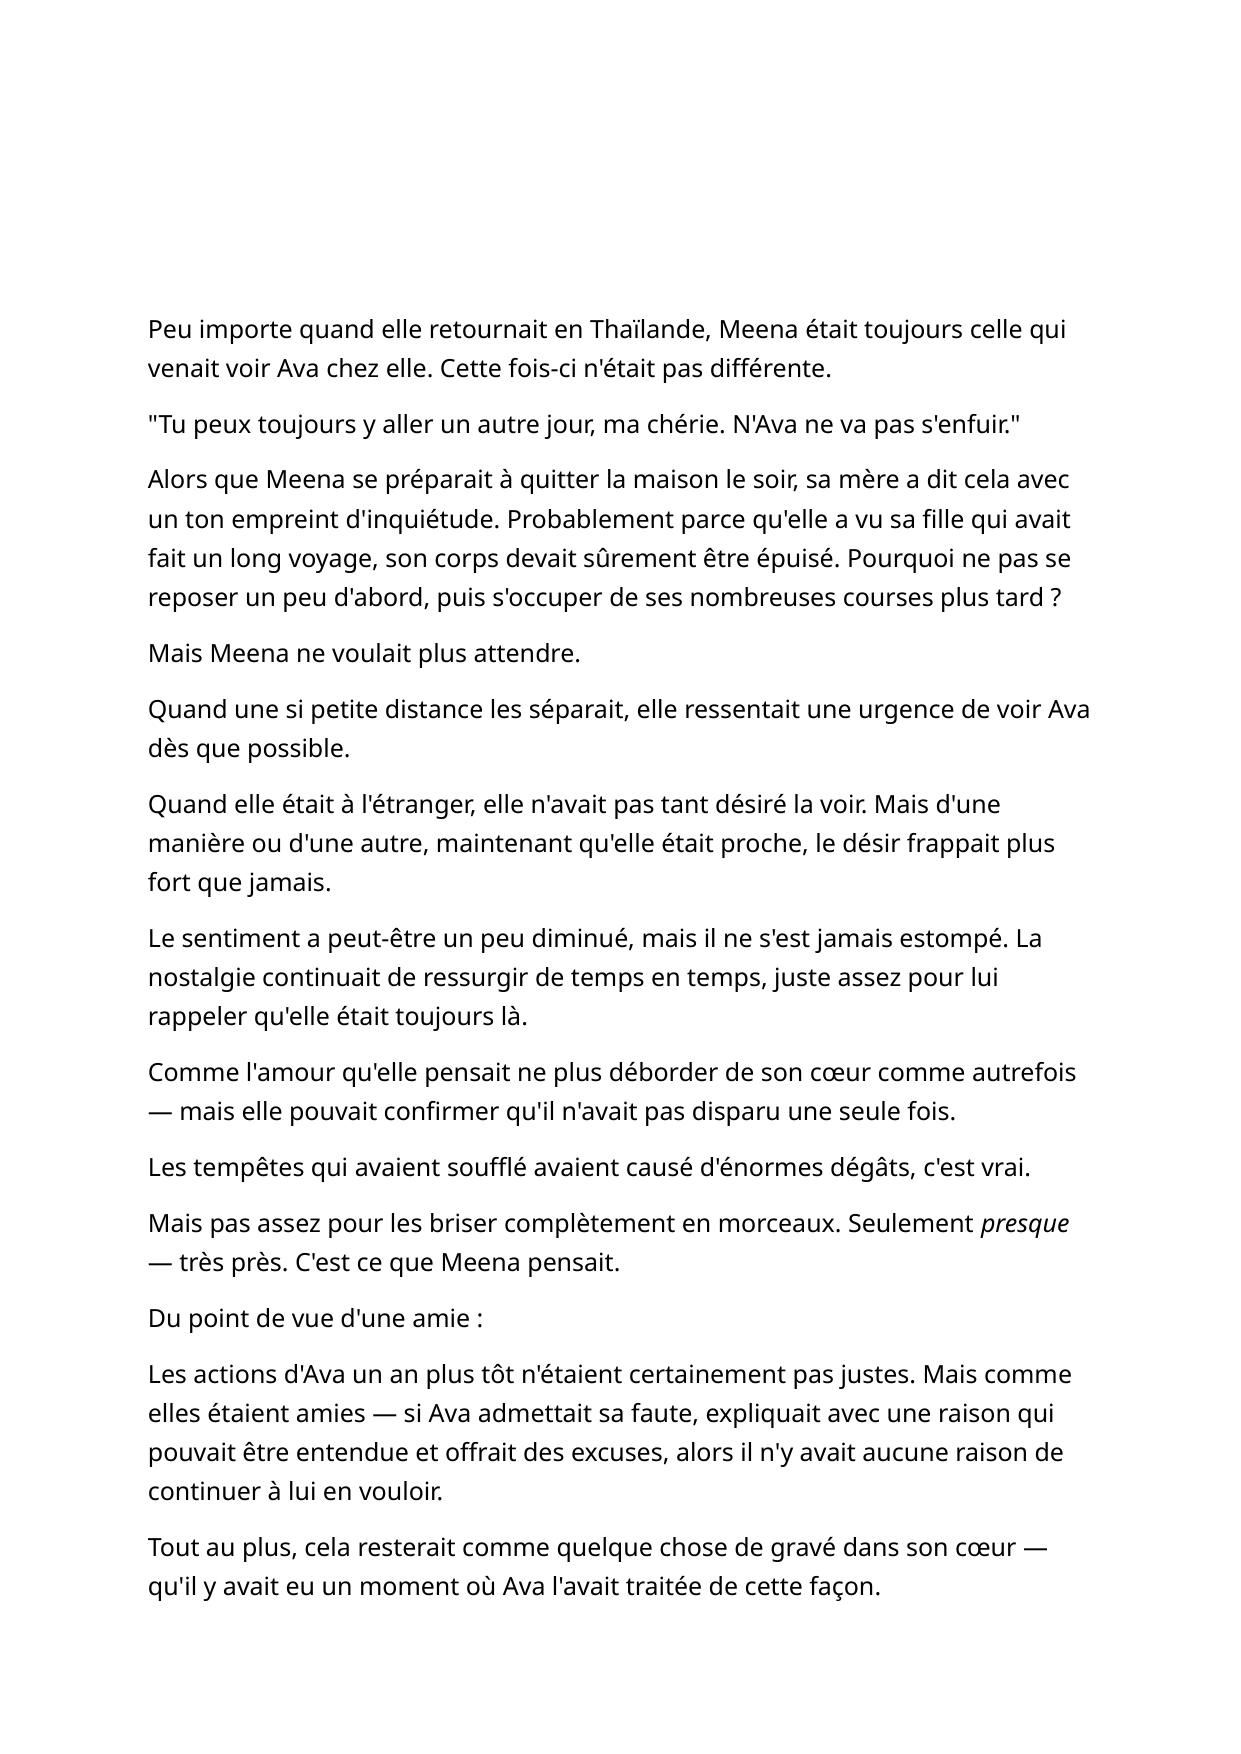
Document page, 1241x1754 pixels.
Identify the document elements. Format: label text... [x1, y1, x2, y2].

text Quand elle était à l'étranger, elle n'avait pas tant désiré la voir. Mais d'une manière ou d'une autre, maintenant qu'elle était proche, le désir frappait plus fort que jamais. [148, 786, 1093, 899]
text Alors que Meena se préparait à quitter la maison le soir, sa mère a dit cela avec un ton empreint d'inquiétude. Probablement parce qu'elle a vu sa fille qui avait fait un long voyage, son corps devait sûrement être épuisé. Pourquoi ne pas se reposer un peu d'abord, puis s'occuper de ses nombreuses courses plus tard ? [148, 462, 1093, 614]
text Mais Meena ne voulait plus attendre. [148, 636, 1093, 669]
text Du point de vue d'une amie : [148, 1301, 1093, 1334]
text Les tempêtes qui avaient soufflé avaient causé d'énormes dégâts, c'est vrai. [148, 1150, 1093, 1184]
text Le sentiment a peut-être un peu diminué, mais il ne s'est jamais estompé. La nostalgie continuait de ressurgir de temps en temps, juste assez pour lui rappeler qu'elle était toujours là. [148, 921, 1093, 1033]
text Mais pas assez pour les briser complètement en morceaux. Seulement presque — très près. C'est ce que Meena pensait. [148, 1206, 1093, 1279]
text "Tu peux toujours y aller un autre jour, ma chérie. N'Ava ne va pas s'enfuir." [148, 406, 1093, 440]
text Tout au plus, cela resterait comme quelque chose de gravé dans son cœur — qu'il y avait eu un moment où Ava l'avait traitée de cette façon. [148, 1530, 1093, 1603]
text Les actions d'Ava un an plus tôt n'étaient certainement pas justes. Mais comme elles étaient amies — si Ava admettait sa faute, expliquait avec une raison qui pouvait être entendue et offrait des excuses, alors il n'y avait aucune raison de continuer à lui en vouloir. [148, 1356, 1093, 1508]
text Quand une si petite distance les séparait, elle ressentait une urgence de voir Ava dès que possible. [148, 691, 1093, 764]
text Comme l'amour qu'elle pensait ne plus déborder de son cœur comme autrefois — mais elle pouvait confirmer qu'il n'avait pas disparu une seule fois. [148, 1055, 1093, 1128]
text Peu importe quand elle retournait en Thaïlande, Meena était toujours celle qui venait voir Ava chez elle. Cette fois-ci n'était pas différente. [148, 311, 1093, 384]
